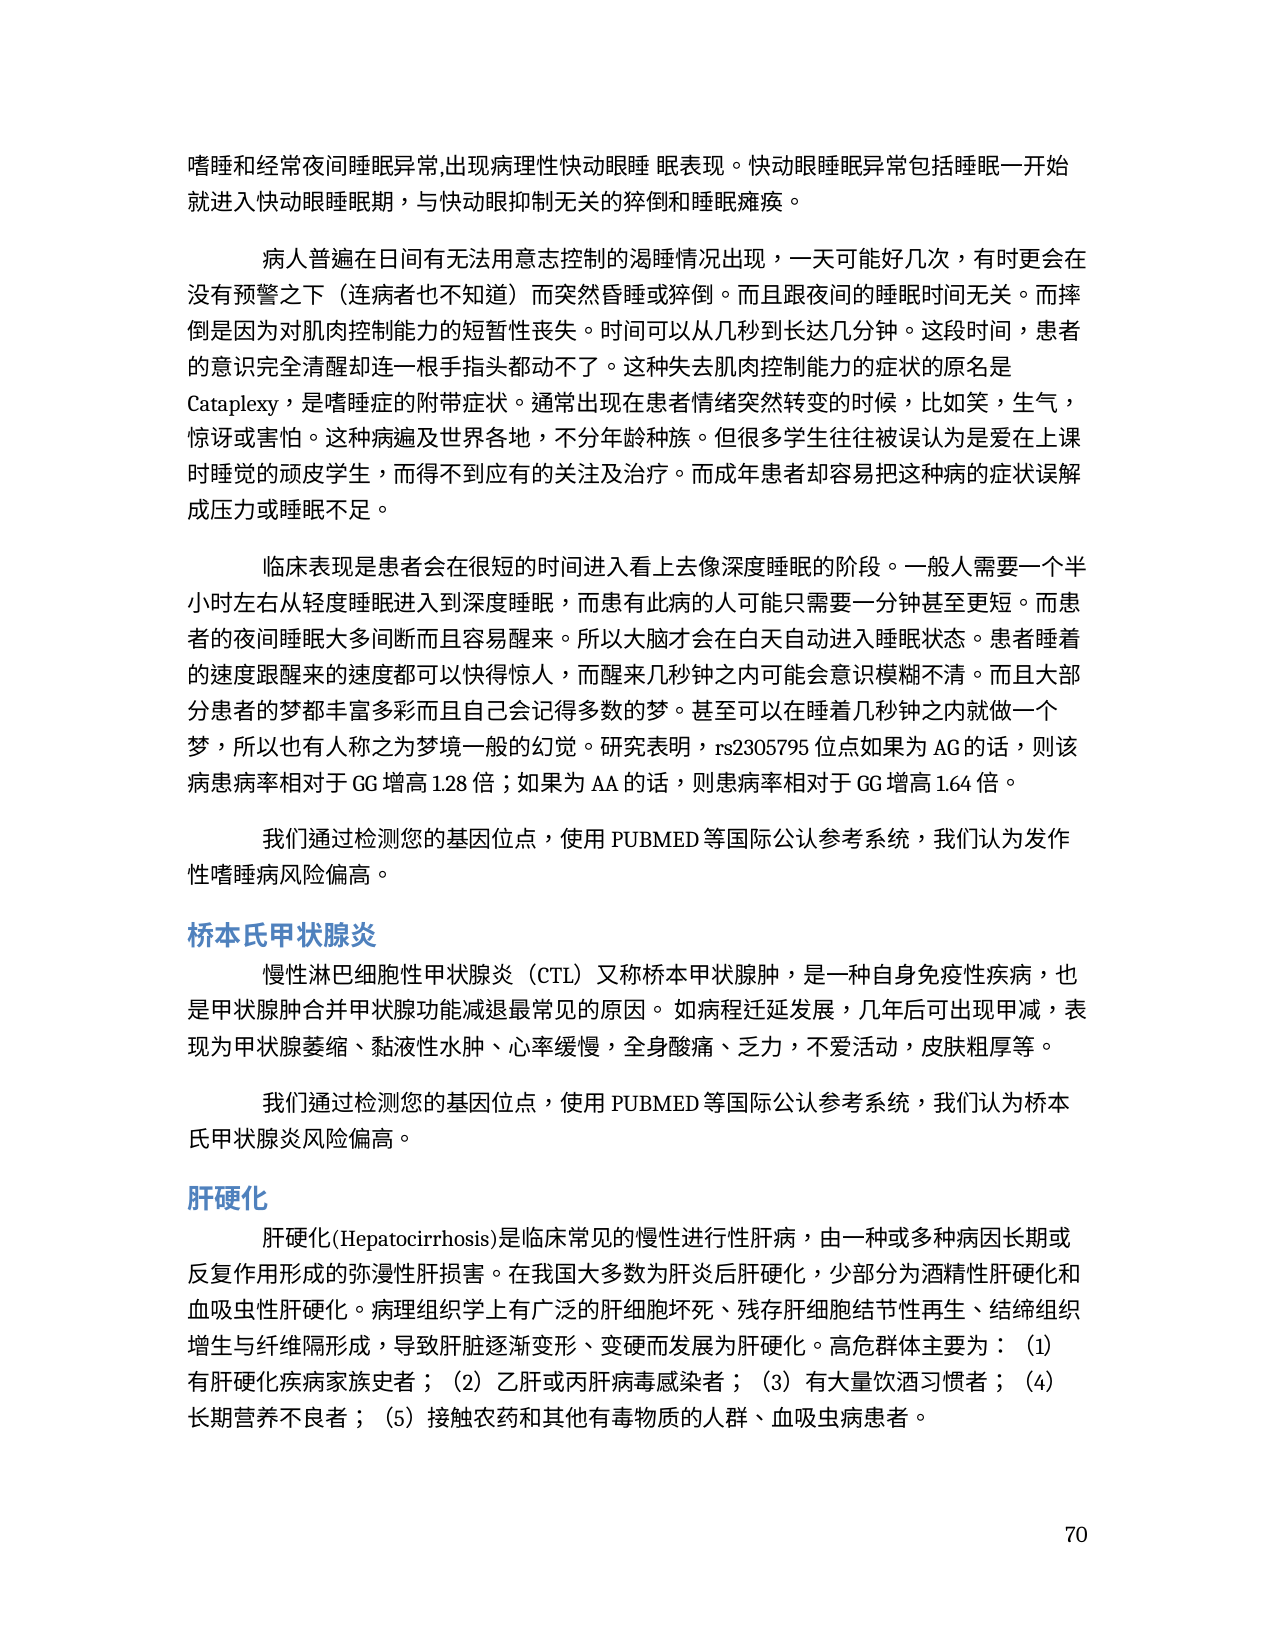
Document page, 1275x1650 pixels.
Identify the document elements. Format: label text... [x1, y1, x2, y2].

subtitle 桥本氏甲状腺炎 [187, 916, 1087, 953]
text 临床表现是患者会在很短的时间进入看上去像深度睡眠的阶段。一般人需要一个半小时左右从轻度睡眠进入到深度睡眠，而患有此病的人可能只需要一分钟甚至更短。而患者的夜间睡眠大多间断而且容易醒来。所以大脑才会在白天自动进入睡眠状态。患者睡着的速度跟醒来的速度都可以快得惊人，而醒来几秒钟之内可能会意识模糊不清。而且大部分患者的梦都丰富多彩而且自己会记得多数的梦。甚至可以在睡着几秒钟之内就做一个梦，所以也有人称之为梦境一般的幻觉。研究表明，rs2305795位点如果为AG的话，则该病患病率相对于GG增高1.28倍；如果为AA的话，则患病率相对于GG增高1.64倍。 [187, 551, 1087, 798]
subtitle 肝硬化 [187, 1180, 1087, 1217]
text 慢性淋巴细胞性甲状腺炎（CTL）又称桥本甲状腺肿，是一种自身免疫性疾病，也是甲状腺肿合并甲状腺功能减退最常见的原因。 如病程迁延发展，几年后可出现甲减，表现为甲状腺萎缩、黏液性水肿、心率缓慢，全身酸痛、乏力，不爱活动，皮肤粗厚等。 [187, 958, 1087, 1062]
text 肝硬化(Hepatocirrhosis)是临床常见的慢性进行性肝病，由一种或多种病因长期或反复作用形成的弥漫性肝损害。在我国大多数为肝炎后肝硬化，少部分为酒精性肝硬化和血吸虫性肝硬化。病理组织学上有广泛的肝细胞坏死、残存肝细胞结节性再生、结缔组织增生与纤维隔形成，导致肝脏逐渐变形、变硬而发展为肝硬化。高危群体主要为：（1）有肝硬化疾病家族史者；（2）乙肝或丙肝病毒感染者；（3）有大量饮酒习惯者；（4）长期营养不良者；（5）接触农药和其他有毒物质的人群、血吸虫病患者。 [187, 1222, 1087, 1433]
text 我们通过检测您的基因位点，使用PUBMED等国际公认参考系统，我们认为发作性嗜睡病风险偏高。 [187, 823, 1087, 891]
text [187, 150, 1087, 217]
text 病人普遍在日间有无法用意志控制的渴睡情况出现，一天可能好几次，有时更会在没有预警之下（连病者也不知道）而突然昏睡或猝倒。而且跟夜间的睡眠时间无关。而摔倒是因为对肌肉控制能力的短暂性丧失。时间可以从几秒到长达几分钟。这段时间，患者的意识完全清醒却连一根手指头都动不了。这种失去肌肉控制能力的症状的原名是Cataplexy，是嗜睡症的附带症状。通常出现在患者情绪突然转变的时候，比如笑，生气，惊讶或害怕。这种病遍及世界各地，不分年龄种族。但很多学生往往被误认为是爱在上课时睡觉的顽皮学生，而得不到应有的关注及治疗。而成年患者却容易把这种病的症状误解成压力或睡眠不足。 [187, 243, 1087, 526]
text 我们通过检测您的基因位点，使用PUBMED等国际公认参考系统，我们认为桥本氏甲状腺炎风险偏高。 [187, 1087, 1087, 1154]
